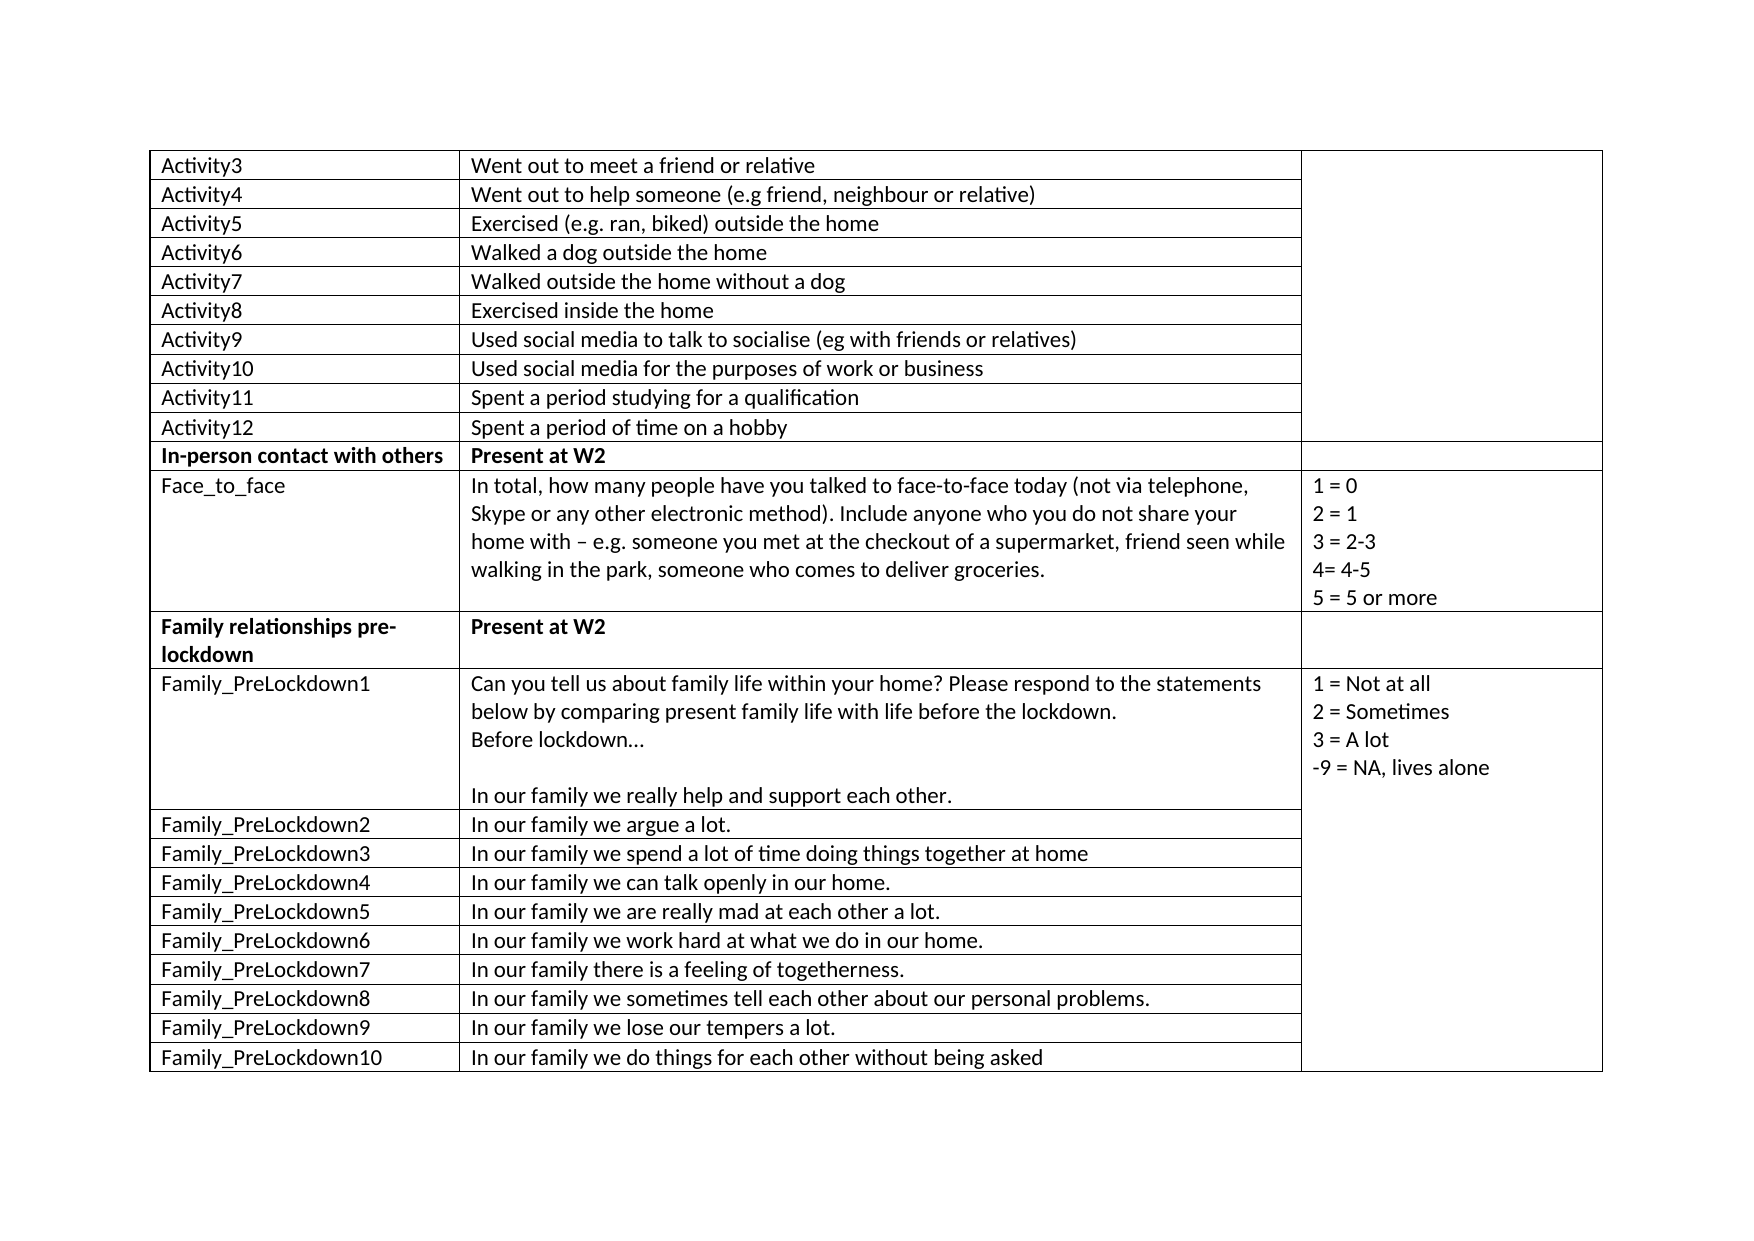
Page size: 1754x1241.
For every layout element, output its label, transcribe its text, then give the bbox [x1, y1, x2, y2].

table_cell Family_PreLockdown9 [151, 1014, 459, 1042]
table_cell Activity9 [151, 325, 459, 353]
table_cell Activity11 [151, 384, 459, 412]
table_cell Present at W2 [460, 442, 1301, 470]
table_cell Used social media for the purposes of work or business [460, 355, 1301, 382]
table_cell Activity3 [151, 151, 459, 179]
table_cell Family_PreLockdown2 [151, 810, 459, 838]
table_cell Walked a dog outside the home [460, 238, 1301, 266]
table_cell Walked outside the home without a dog [460, 267, 1301, 295]
table_cell In-person contact with others [151, 442, 459, 470]
table_cell In our family we spend a lot of time doing things together at home [460, 839, 1301, 867]
table_cell Activity7 [151, 267, 459, 295]
table_cell Face_to_face [151, 471, 459, 611]
table_cell Present at W2 [460, 612, 1301, 668]
table_cell 1 = Not at all 2 = Sometimes 3 = A lot -9 = NA, lives alone [1302, 669, 1602, 1071]
table_cell Activity4 [151, 180, 459, 208]
table_cell In our family we lose our tempers a lot. [460, 1014, 1301, 1042]
table_cell 1 = 0 2 = 1 3 = 2-3 4= 4-5 5 = 5 or more [1302, 471, 1602, 611]
table_cell Activity6 [151, 238, 459, 266]
table_cell Activity8 [151, 296, 459, 324]
table_cell In our family we are really mad at each other a lot. [460, 897, 1301, 925]
table_cell Exercised (e.g. ran, biked) outside the home [460, 209, 1301, 237]
table_cell In our family there is a feeling of togetherness. [460, 955, 1301, 983]
table_cell Activity10 [151, 355, 459, 382]
table_cell Family_PreLockdown7 [151, 955, 459, 983]
table_cell Spent a period studying for a qualification [460, 384, 1301, 412]
table_cell Family_PreLockdown8 [151, 985, 459, 1012]
table_cell Went out to meet a friend or relative [460, 151, 1301, 179]
table_cell In our family we do things for each other without being asked [460, 1043, 1301, 1071]
table_cell Family_PreLockdown3 [151, 839, 459, 867]
table_cell Went out to help someone (e.g friend, neighbour or relative) [460, 180, 1301, 208]
table_cell In our family we argue a lot. [460, 810, 1301, 838]
table_cell [1302, 612, 1602, 668]
table_cell Activity12 [151, 413, 459, 441]
table_cell [1302, 442, 1602, 470]
table_cell Spent a period of time on a hobby [460, 413, 1301, 441]
table_cell Exercised inside the home [460, 296, 1301, 324]
table_cell Family_PreLockdown6 [151, 926, 459, 954]
table_cell Can you tell us about family life within your home? Please respond to the statements below by comparing present family life with life before the lockdown. Before lockdown… In our family we really help and support each other. [460, 669, 1301, 809]
table_cell Family relationships pre- lockdown [151, 612, 459, 668]
table_cell Family_PreLockdown4 [151, 868, 459, 896]
table_cell Family_PreLockdown10 [151, 1043, 459, 1071]
table_cell In our family we work hard at what we do in our home. [460, 926, 1301, 954]
table_cell Family_PreLockdown1 [151, 669, 459, 809]
table_cell In our family we sometimes tell each other about our personal problems. [460, 985, 1301, 1012]
table_cell Used social media to talk to socialise (eg with friends or relatives) [460, 325, 1301, 353]
table_cell Family_PreLockdown5 [151, 897, 459, 925]
table_cell Activity5 [151, 209, 459, 237]
table_cell In total, how many people have you talked to face-to-face today (not via telephone, Skype or any other electronic method). Include anyone who you do not share your home with – e.g. someone you met at the checkout of a supermarket, friend seen while walking in the park, someone who comes to deliver groceries. [460, 471, 1301, 611]
table_cell In our family we can talk openly in our home. [460, 868, 1301, 896]
